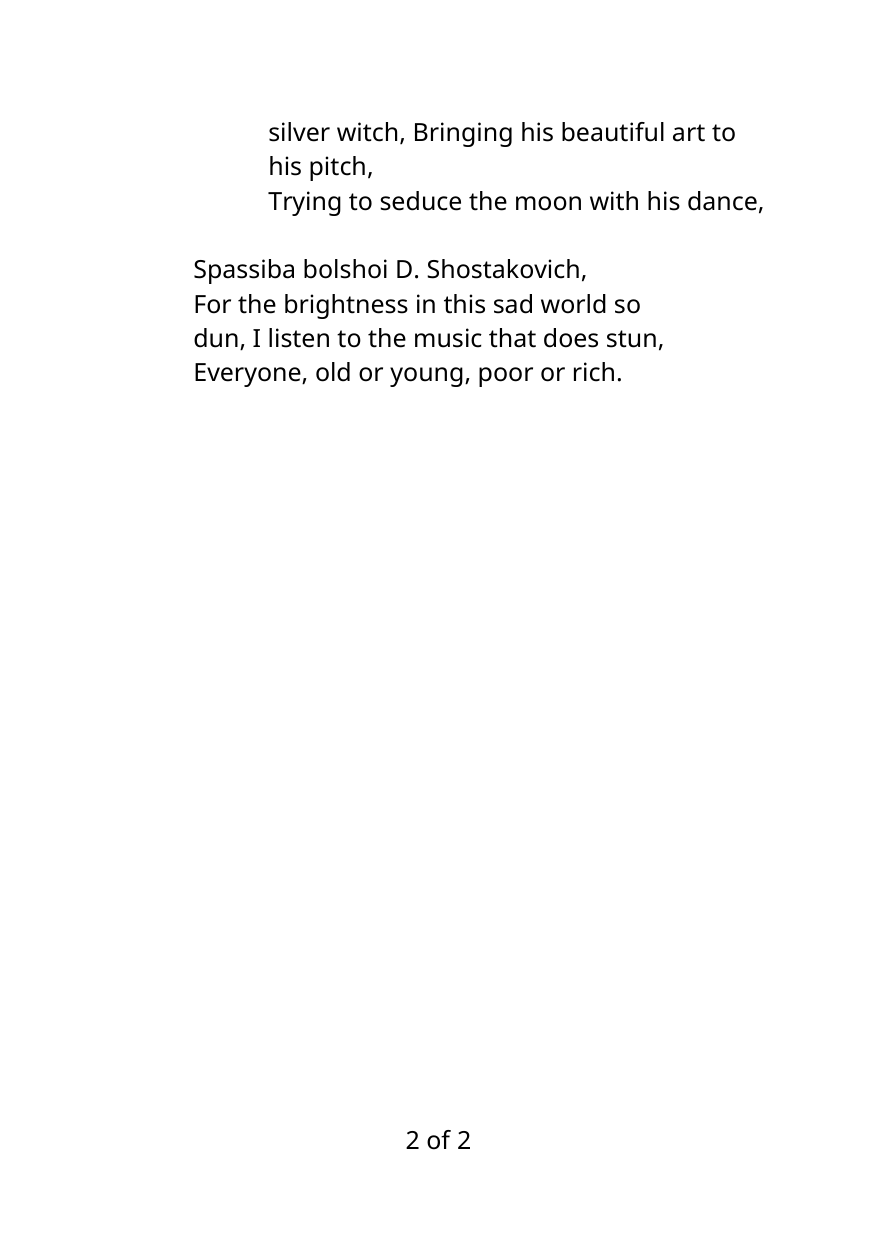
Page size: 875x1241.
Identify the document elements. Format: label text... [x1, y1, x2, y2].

text Spassiba bolshoi D. Shostakovich, [193, 252, 768, 286]
text For the brightness in this sad world so dun, I listen to the music that does stun, Everyone, old or young, poor or rich. [193, 287, 671, 389]
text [268, 114, 750, 183]
text Trying to seduce the moon with his dance, [268, 183, 768, 217]
